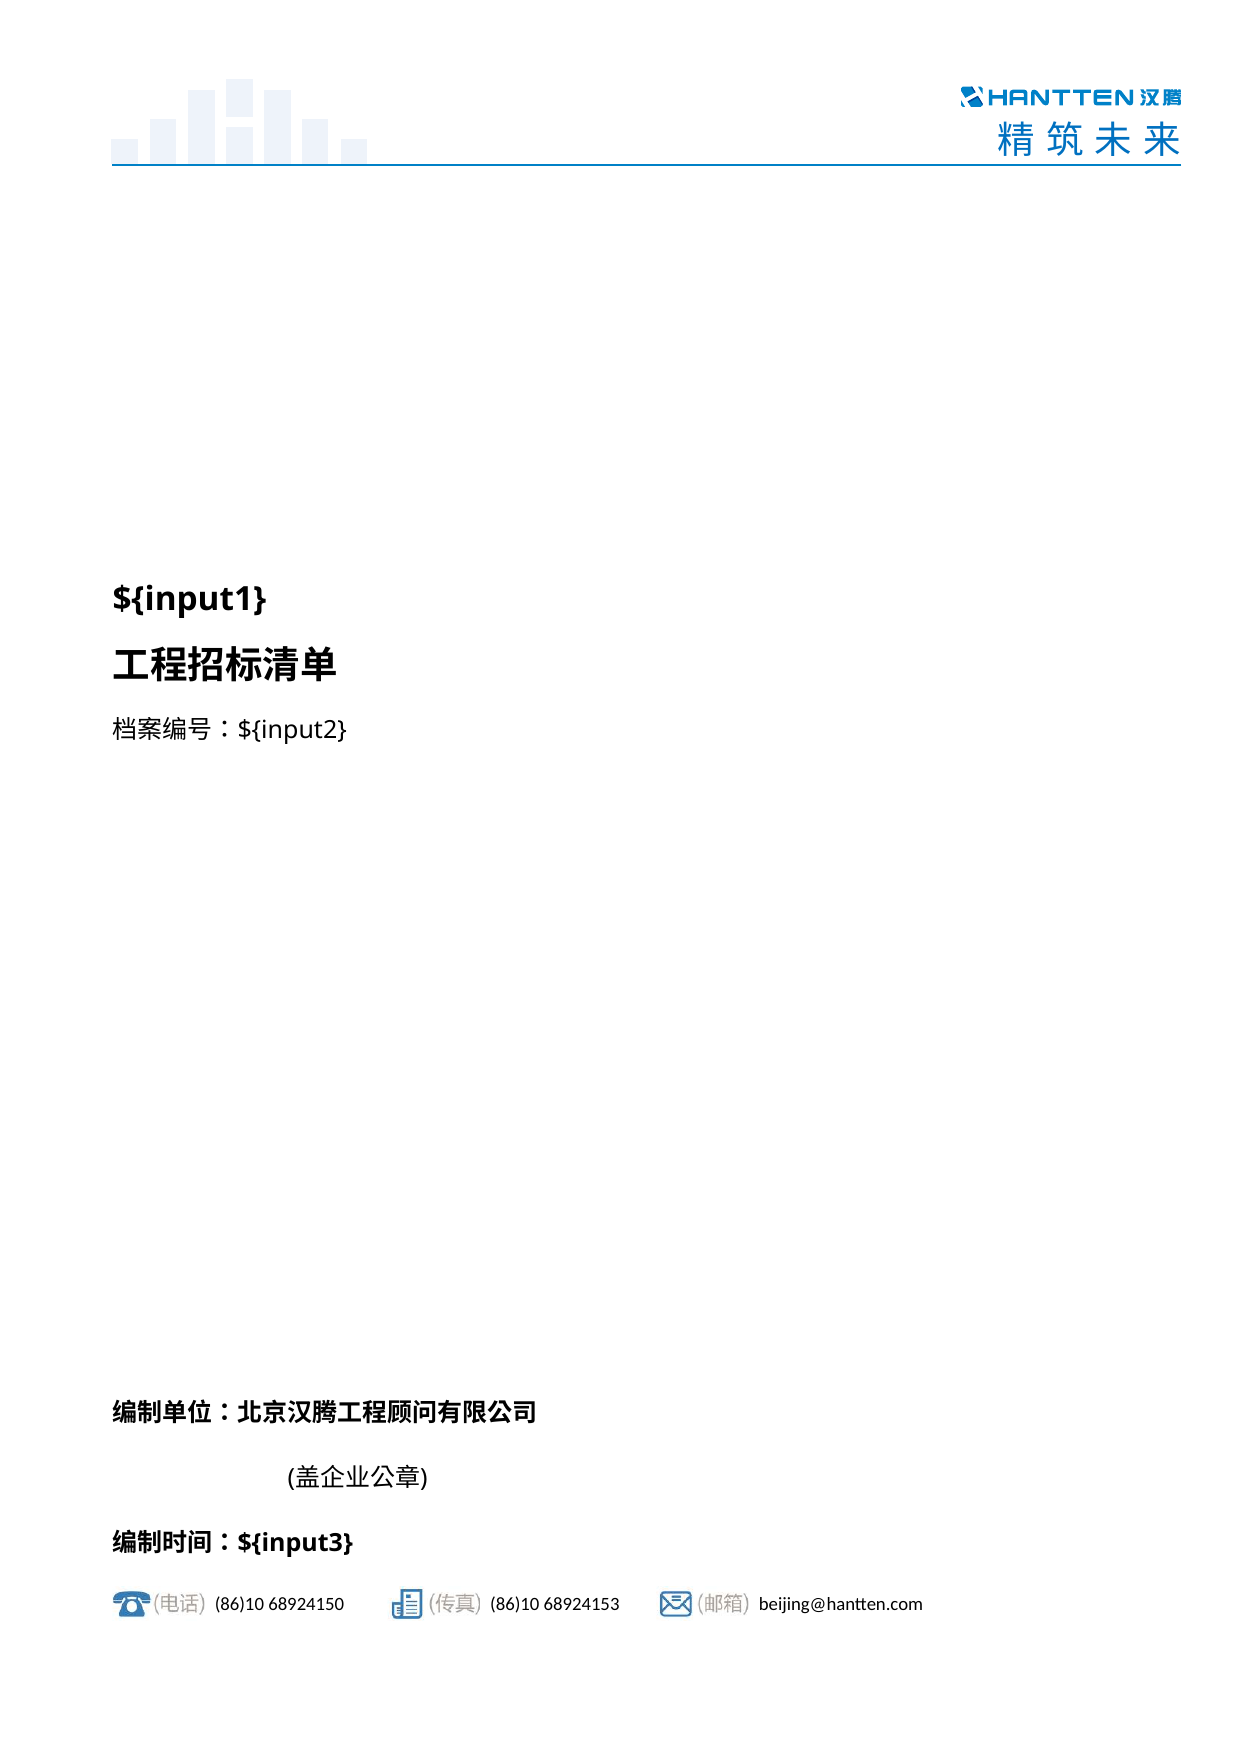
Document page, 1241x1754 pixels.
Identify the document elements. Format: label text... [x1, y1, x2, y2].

picture [387, 1586, 480, 1621]
text ${input1} [112, 565, 1181, 630]
text 编制时间：${input3} [112, 1508, 1181, 1573]
text 编制单位：北京汉腾工程顾问有限公司 [112, 1378, 1181, 1443]
picture [112, 1586, 205, 1621]
text 档案编号：${input2} [112, 695, 1181, 760]
text 工程招标清单 [112, 630, 1181, 695]
picture [656, 1586, 749, 1621]
text (盖企业公章) [112, 1443, 1181, 1508]
